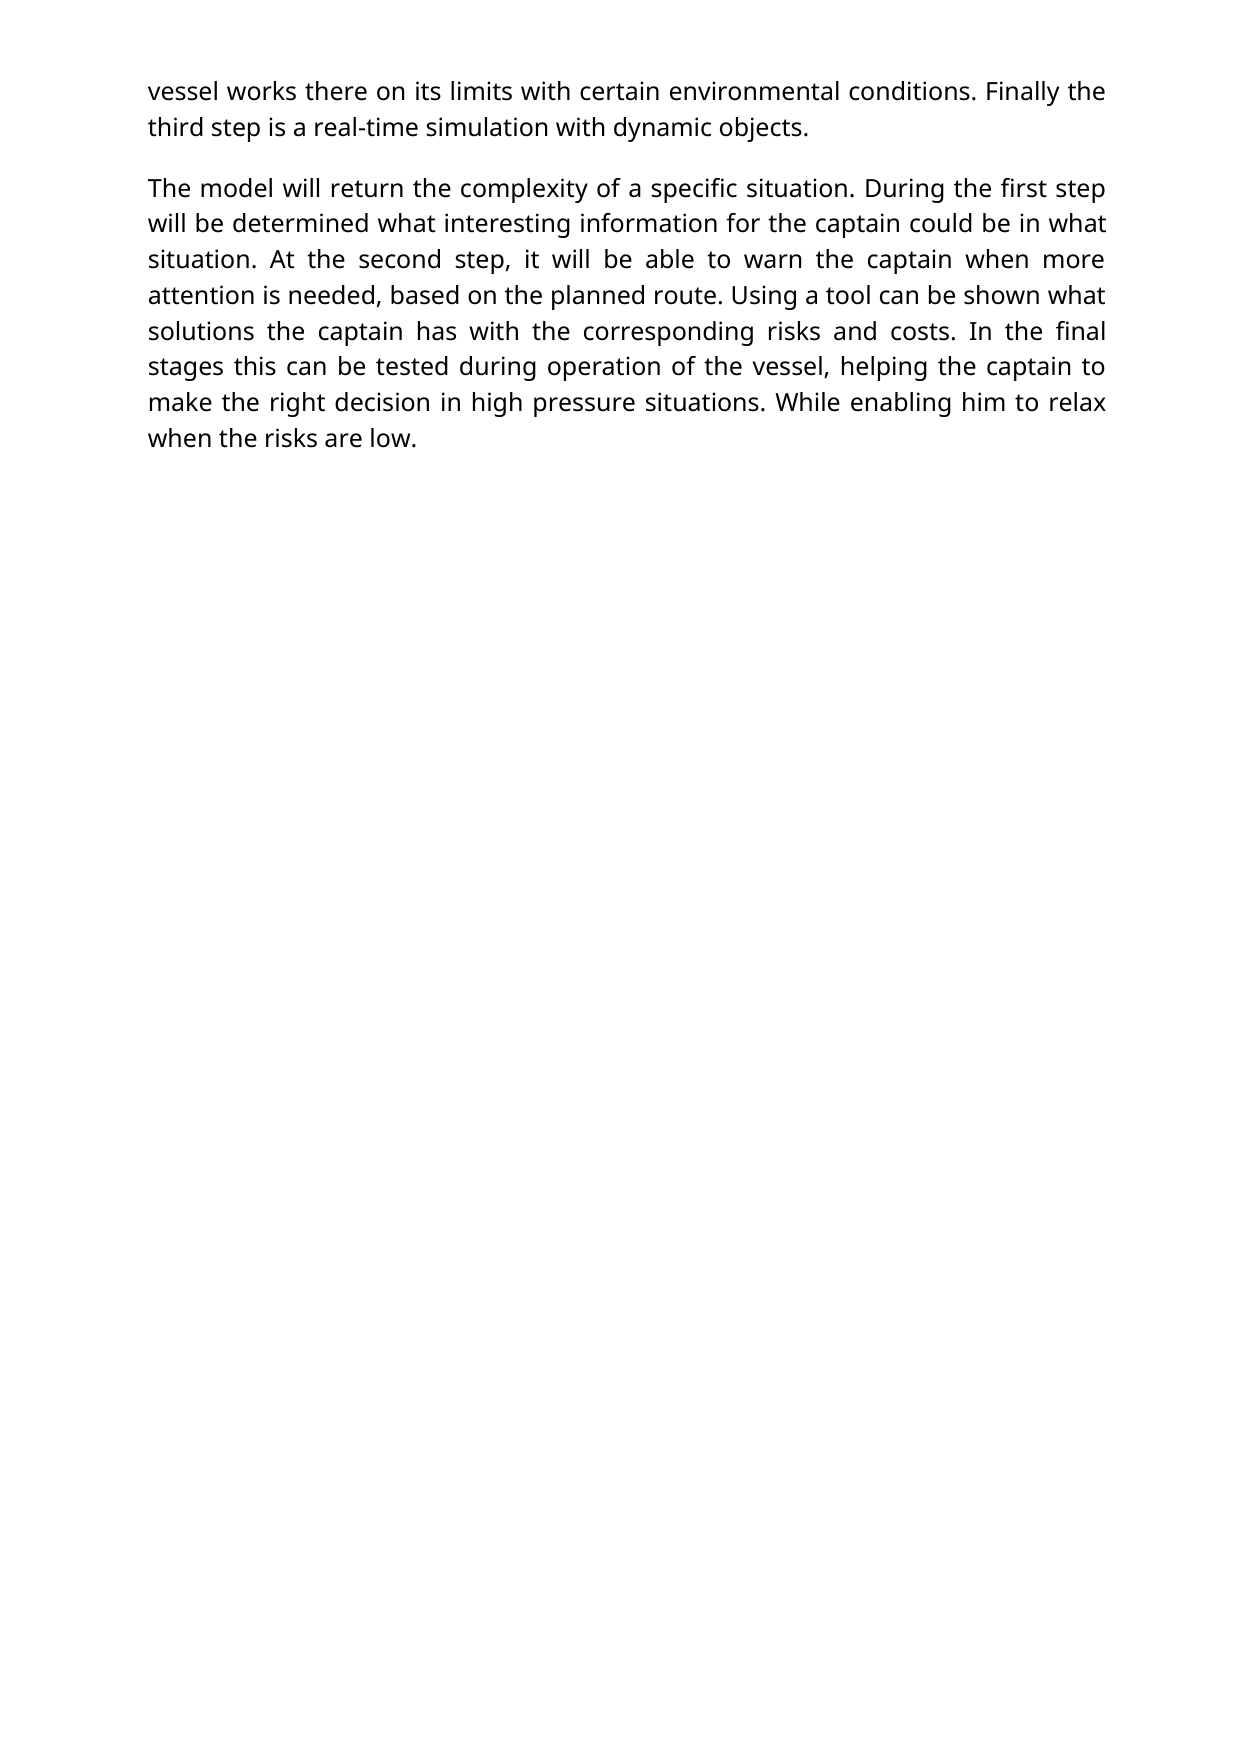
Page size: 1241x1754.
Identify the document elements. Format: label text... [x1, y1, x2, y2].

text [148, 74, 1107, 144]
text The model will return the complexity of a specific situation. During the first step will be determined what interesting information for the captain could be in what situation. At the second step, it will be able to warn the captain when more attention is needed, based on the planned route. Using a tool can be shown what solutions the captain has with the corresponding risks and costs. In the final stages this can be tested during operation of the vessel, helping the captain to make the right decision in high pressure situations. While enabling him to relax when the risks are low. [148, 170, 1107, 454]
